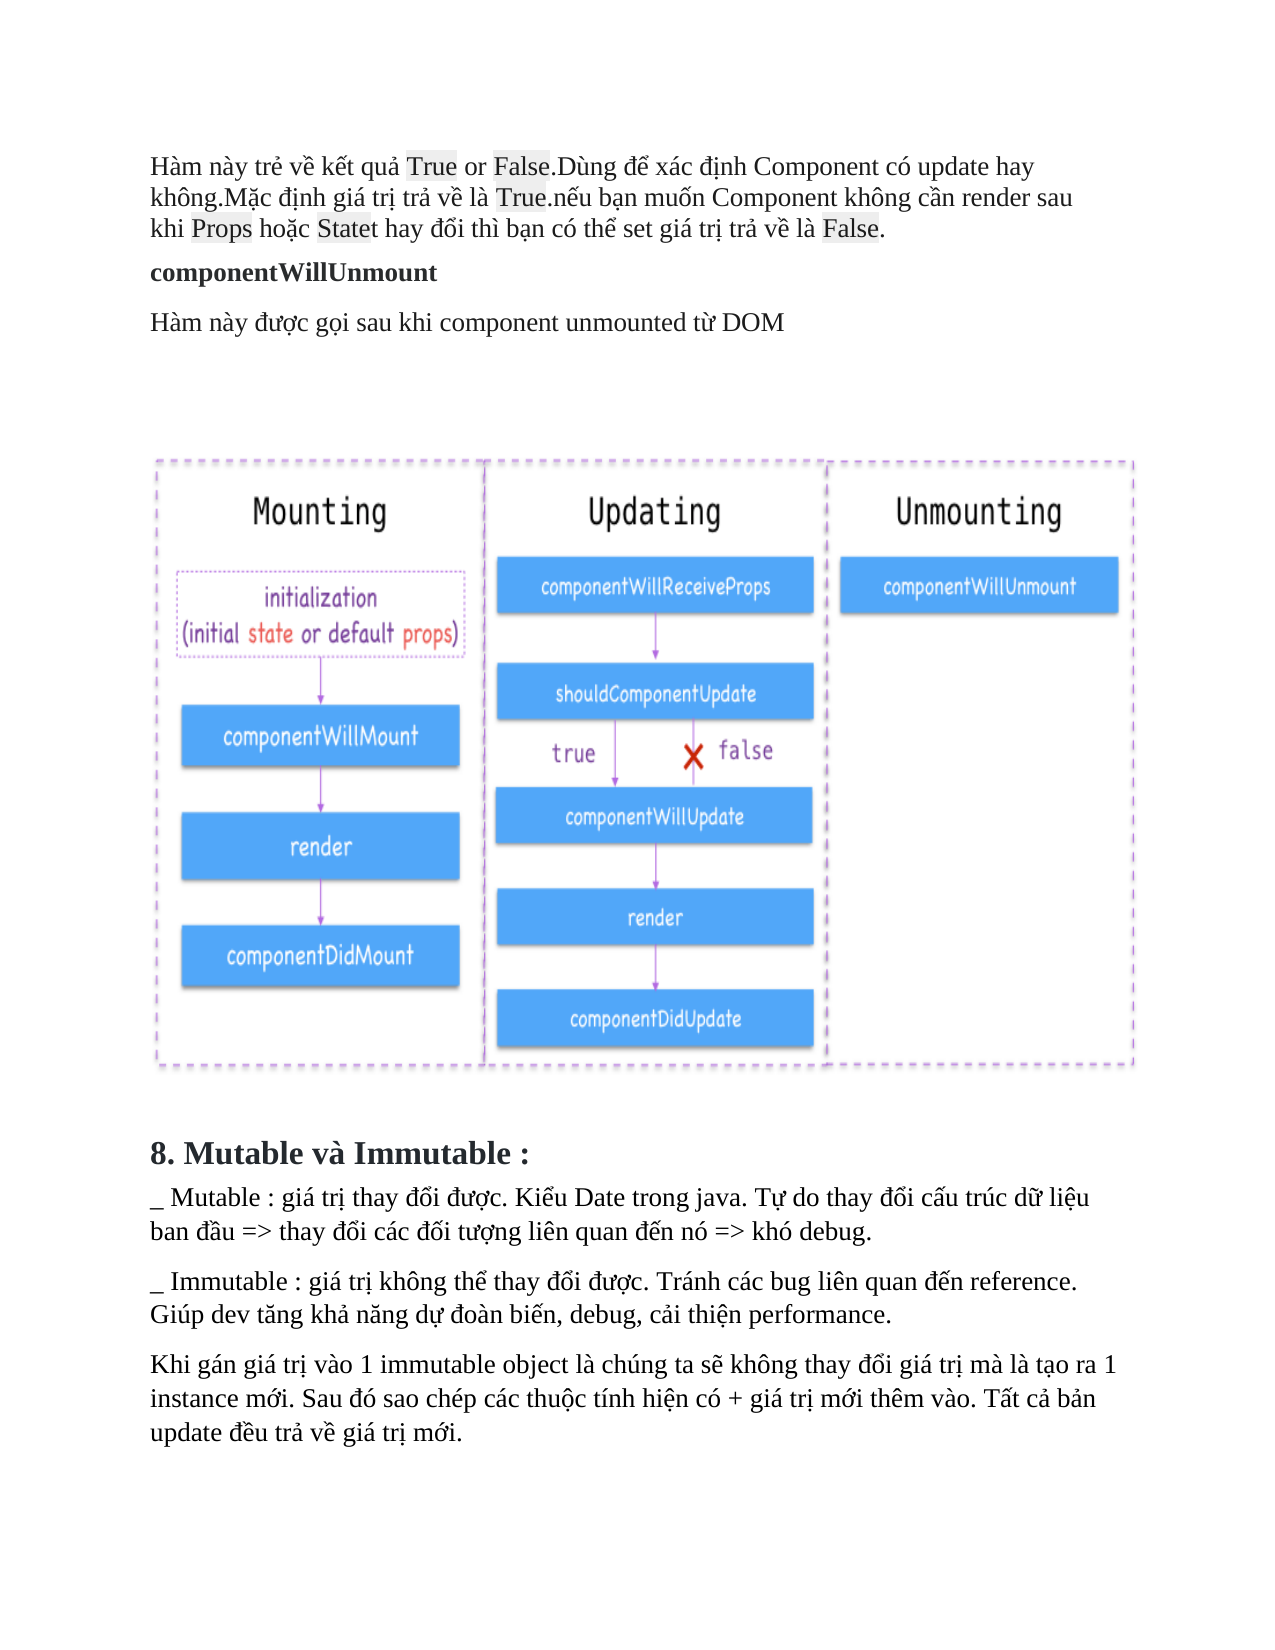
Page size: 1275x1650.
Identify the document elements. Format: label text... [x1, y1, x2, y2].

subtitle 8. Mutable và Immutable : [150, 1133, 1125, 1172]
text Hàm này trẻ về kết quả True or False.Dùng để xác định Component có update hay không.Mặc định giá trị trả về là True.nếu bạn muốn Component không cần render sau khi Props hoặc Statet hay đổi thì bạn có thể set giá trị trả về là False. [150, 150, 1125, 243]
text componentWillUnmount [150, 256, 1125, 287]
text _ Mutable : giá trị thay đổi được. Kiểu Date trong java. Tự do thay đổi cấu trúc dữ liệu ban đầu => thay đổi các đối tượng liên quan đến nó => khó debug. [150, 1181, 1125, 1246]
text _ Immutable : giá trị không thể thay đổi được. Tránh các bug liên quan đến reference. Giúp dev tăng khả năng dự đoàn biến, debug, cải thiện performance. [150, 1265, 1125, 1329]
picture [150, 453, 1141, 1075]
text Khi gán giá trị vào 1 immutable object là chúng ta sẽ không thay đổi giá trị mà là tạo ra 1 instance mới. Sau đó sao chép các thuộc tính hiện có + giá trị mới thêm vào. Tất cả bản update đều trả về giá trị mới. [150, 1348, 1125, 1447]
text Hàm này được gọi sau khi component unmounted từ DOM [150, 306, 1125, 337]
